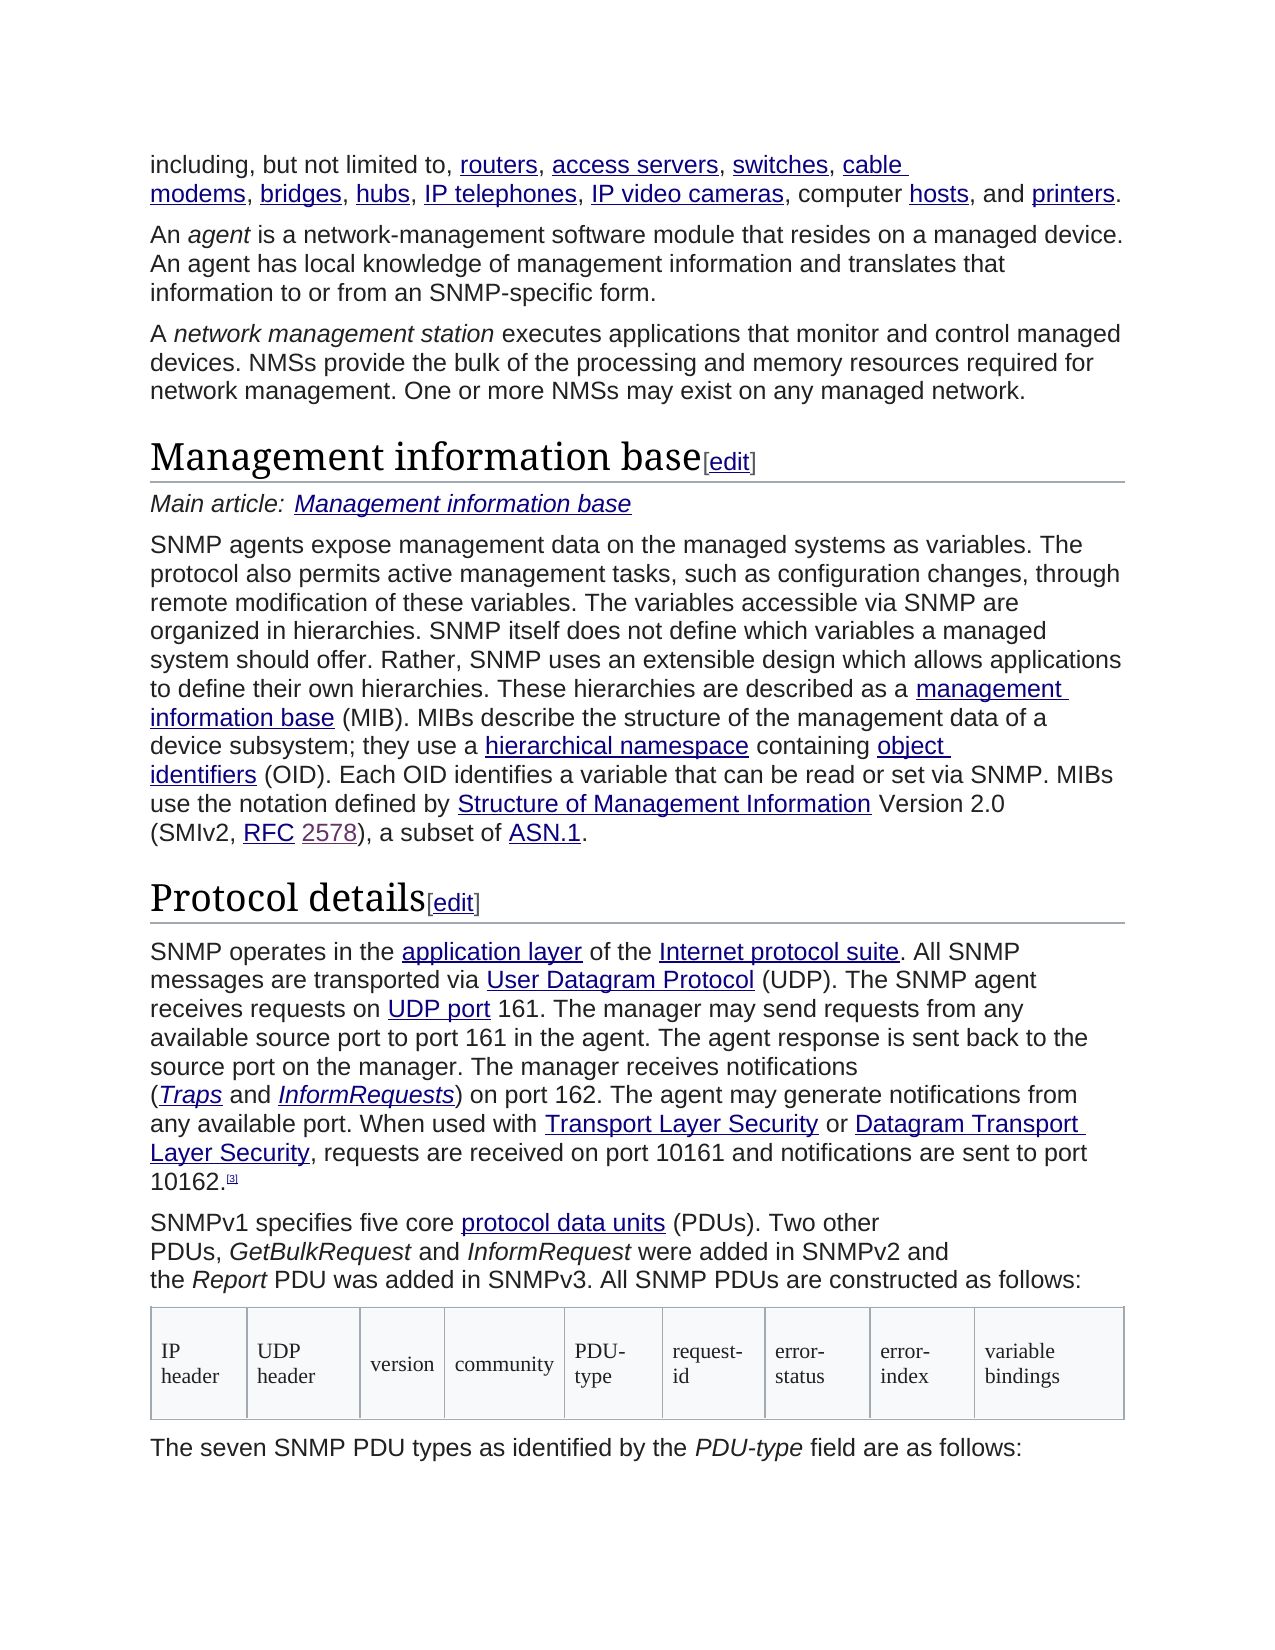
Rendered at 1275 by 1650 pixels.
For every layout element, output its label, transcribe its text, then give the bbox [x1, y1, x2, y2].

text Main article: Management information base [150, 489, 1125, 518]
text A network management station executes applications that monitor and control managed devices. NMSs provide the bulk of the processing and memory resources required for network management. One or more NMSs may exist on any managed network. [150, 319, 1125, 405]
table_header IP header [152, 1308, 246, 1418]
text SNMPv1 specifies five core protocol data units (PDUs). Two other PDUs, GetBulkRequest and InformRequest were added in SNMPv2 and the Report PDU was added in SNMPv3. All SNMP PDUs are constructed as follows: [150, 1208, 1125, 1294]
table_header variable bindings [975, 1308, 1123, 1418]
table_header PDU-type [565, 1308, 662, 1418]
text Management information base[edit] [150, 430, 1125, 481]
table_header error-status [766, 1308, 869, 1418]
text The seven SNMP PDU types as identified by the PDU-type field are as follows: [150, 1432, 1125, 1461]
text SNMP agents expose management data on the managed systems as variables. The protocol also permits active management tasks, such as configuration changes, through remote modification of these variables. The variables accessible via SNMP are organized in hierarchies. SNMP itself does not define which variables a managed system should offer. Rather, SNMP uses an extensible design which allows applications to define their own hierarchies. These hierarchies are described as a management information base (MIB). MIBs describe the structure of the management data of a device subsystem; they use a hierarchical namespace containing object identifiers (OID). Each OID identifies a variable that can be read or set via SNMP. MIBs use the notation defined by Structure of Management Information Version 2.0 (SMIv2, RFC 2578), a subset of ASN.1. [150, 530, 1125, 846]
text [150, 150, 1125, 207]
table_header version [361, 1308, 444, 1418]
text An agent is a network-management software module that resides on a managed device. An agent has local knowledge of management information and translates that information to or from an SNMP-specific form. [150, 220, 1125, 306]
table_header error-index [871, 1308, 974, 1418]
text Protocol details[edit] [150, 871, 1125, 922]
text SNMP operates in the application layer of the Internet protocol suite. All SNMP messages are transported via User Datagram Protocol (UDP). The SNMP agent receives requests on UDP port 161. The manager may send requests from any available source port to port 161 in the agent. The agent response is sent back to the source port on the manager. The manager receives notifications (Traps and InformRequests) on port 162. The agent may generate notifications from any available port. When used with Transport Layer Security or Datagram Transport Layer Security, requests are received on port 10161 and notifications are sent to port 10162.[3] [150, 936, 1125, 1195]
table_header UDP header [248, 1308, 359, 1418]
table_header request-id [663, 1308, 764, 1418]
table_header community [445, 1308, 564, 1418]
